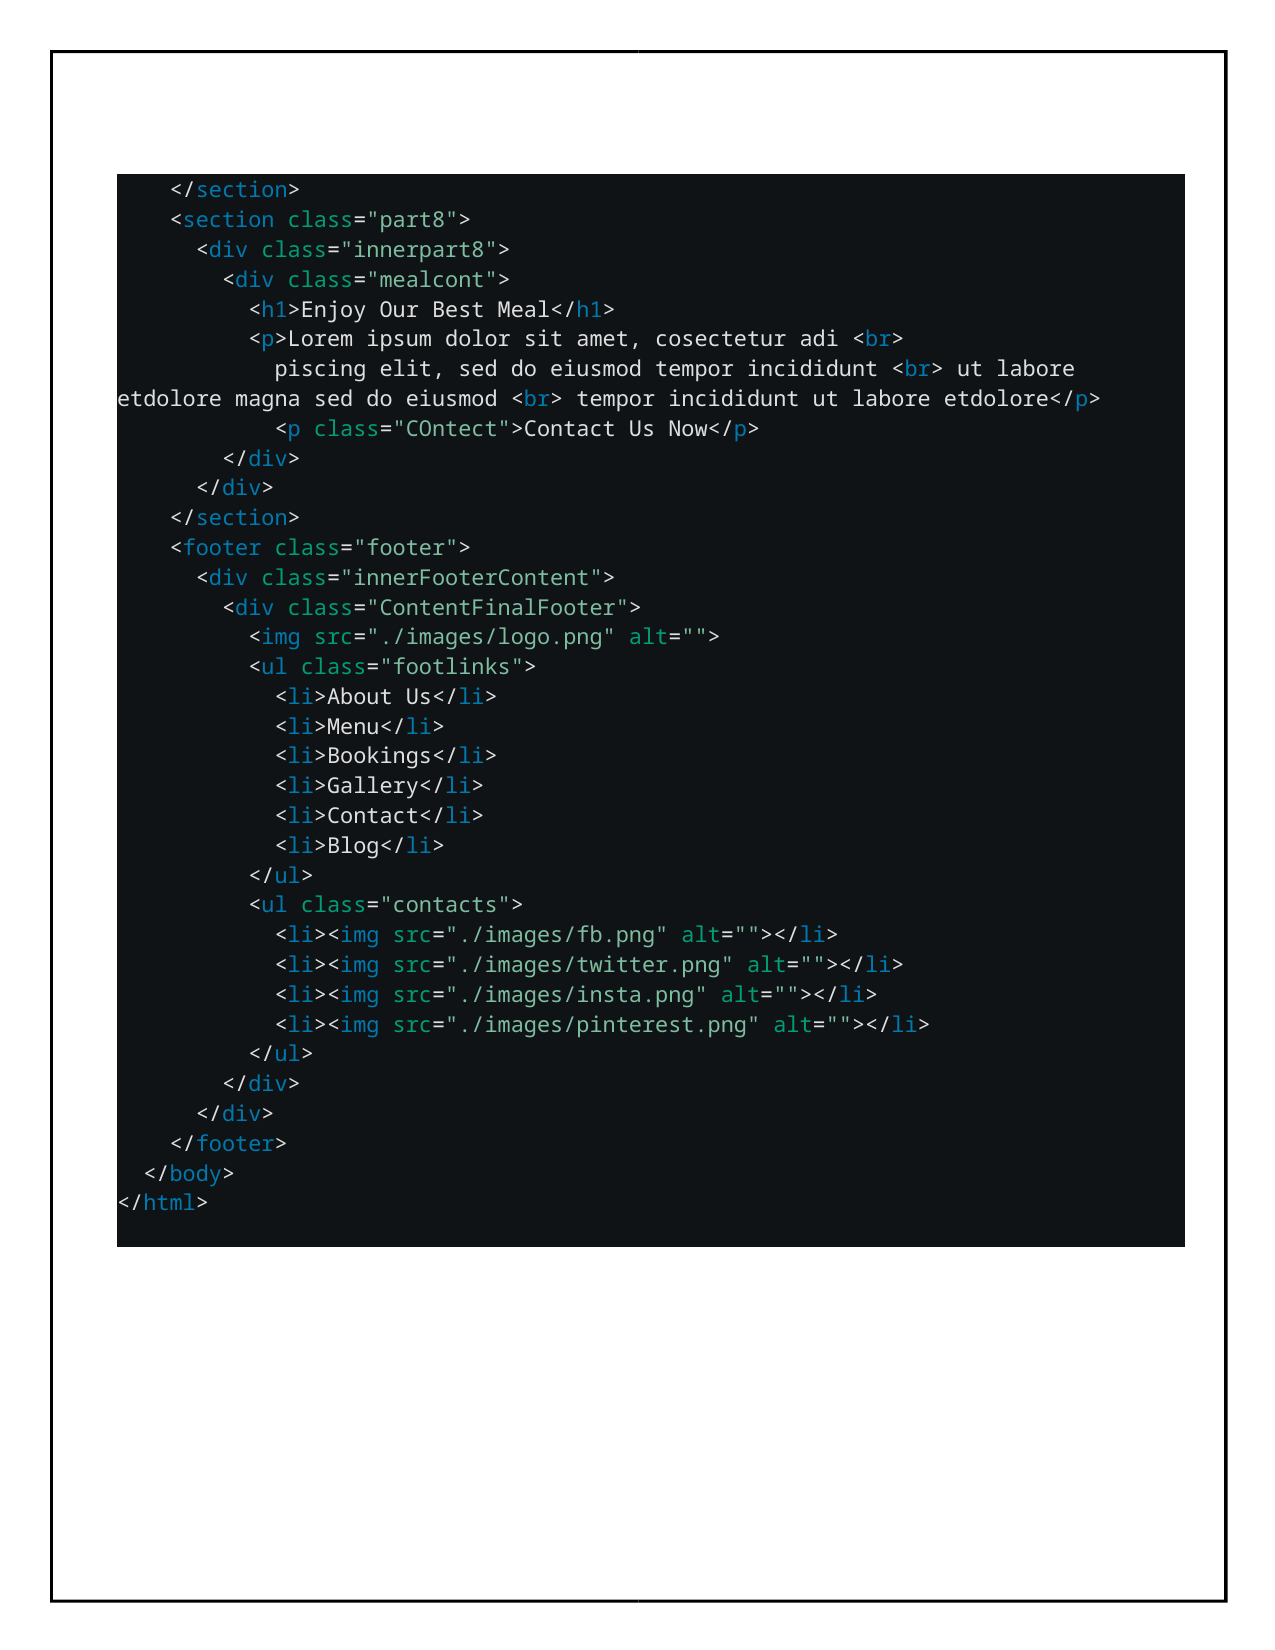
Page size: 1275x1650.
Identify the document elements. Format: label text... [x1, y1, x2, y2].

text </section> [117, 502, 1185, 532]
text <footer class="footer"> [117, 532, 1185, 562]
text <li>About Us</li> [117, 681, 1185, 711]
text <div class="mealcont"> [117, 264, 1185, 293]
text <ul class="footlinks"> [117, 651, 1185, 681]
text <div class="innerFooterContent"> [117, 562, 1185, 591]
text <ul class="contacts"> [117, 889, 1185, 919]
text <li>Bookings</li> [117, 740, 1185, 770]
text <section class="part8"> [117, 204, 1185, 234]
text </body> [117, 1157, 1185, 1187]
text </div> [117, 472, 1185, 502]
text <img src="./images/logo.png" alt=""> [117, 621, 1185, 651]
text </div> [117, 1068, 1185, 1098]
text piscing elit, sed do eiusmod tempor incididunt <br> ut labore etdolore magna sed do eiusmod <br> tempor incididunt ut labore etdolore</p> [117, 353, 1185, 413]
text <h1>Enjoy Our Best Meal</h1> [117, 293, 1185, 323]
text <li><img src="./images/pinterest.png" alt=""></li> [117, 1008, 1185, 1038]
text </footer> [117, 1128, 1185, 1157]
text <li><img src="./images/insta.png" alt=""></li> [117, 979, 1185, 1008]
text <li>Blog</li> [117, 830, 1185, 859]
text <p class="COntect">Contact Us Now</p> [117, 413, 1185, 442]
text <p>Lorem ipsum dolor sit amet, cosectetur adi <br> [117, 323, 1185, 353]
text <li>Menu</li> [117, 711, 1185, 740]
text <li>Gallery</li> [117, 770, 1185, 800]
text <li><img src="./images/twitter.png" alt=""></li> [117, 949, 1185, 979]
text </html> [117, 1187, 1185, 1217]
text </div> [117, 442, 1185, 472]
text </ul> [117, 859, 1185, 889]
text <div class="ContentFinalFooter"> [117, 591, 1185, 621]
text </ul> [117, 1038, 1185, 1068]
text <li>Contact</li> [117, 800, 1185, 830]
text <div class="innerpart8"> [117, 234, 1185, 264]
text <li><img src="./images/fb.png" alt=""></li> [117, 919, 1185, 949]
text </section> [117, 174, 1185, 204]
text </div> [117, 1098, 1185, 1128]
